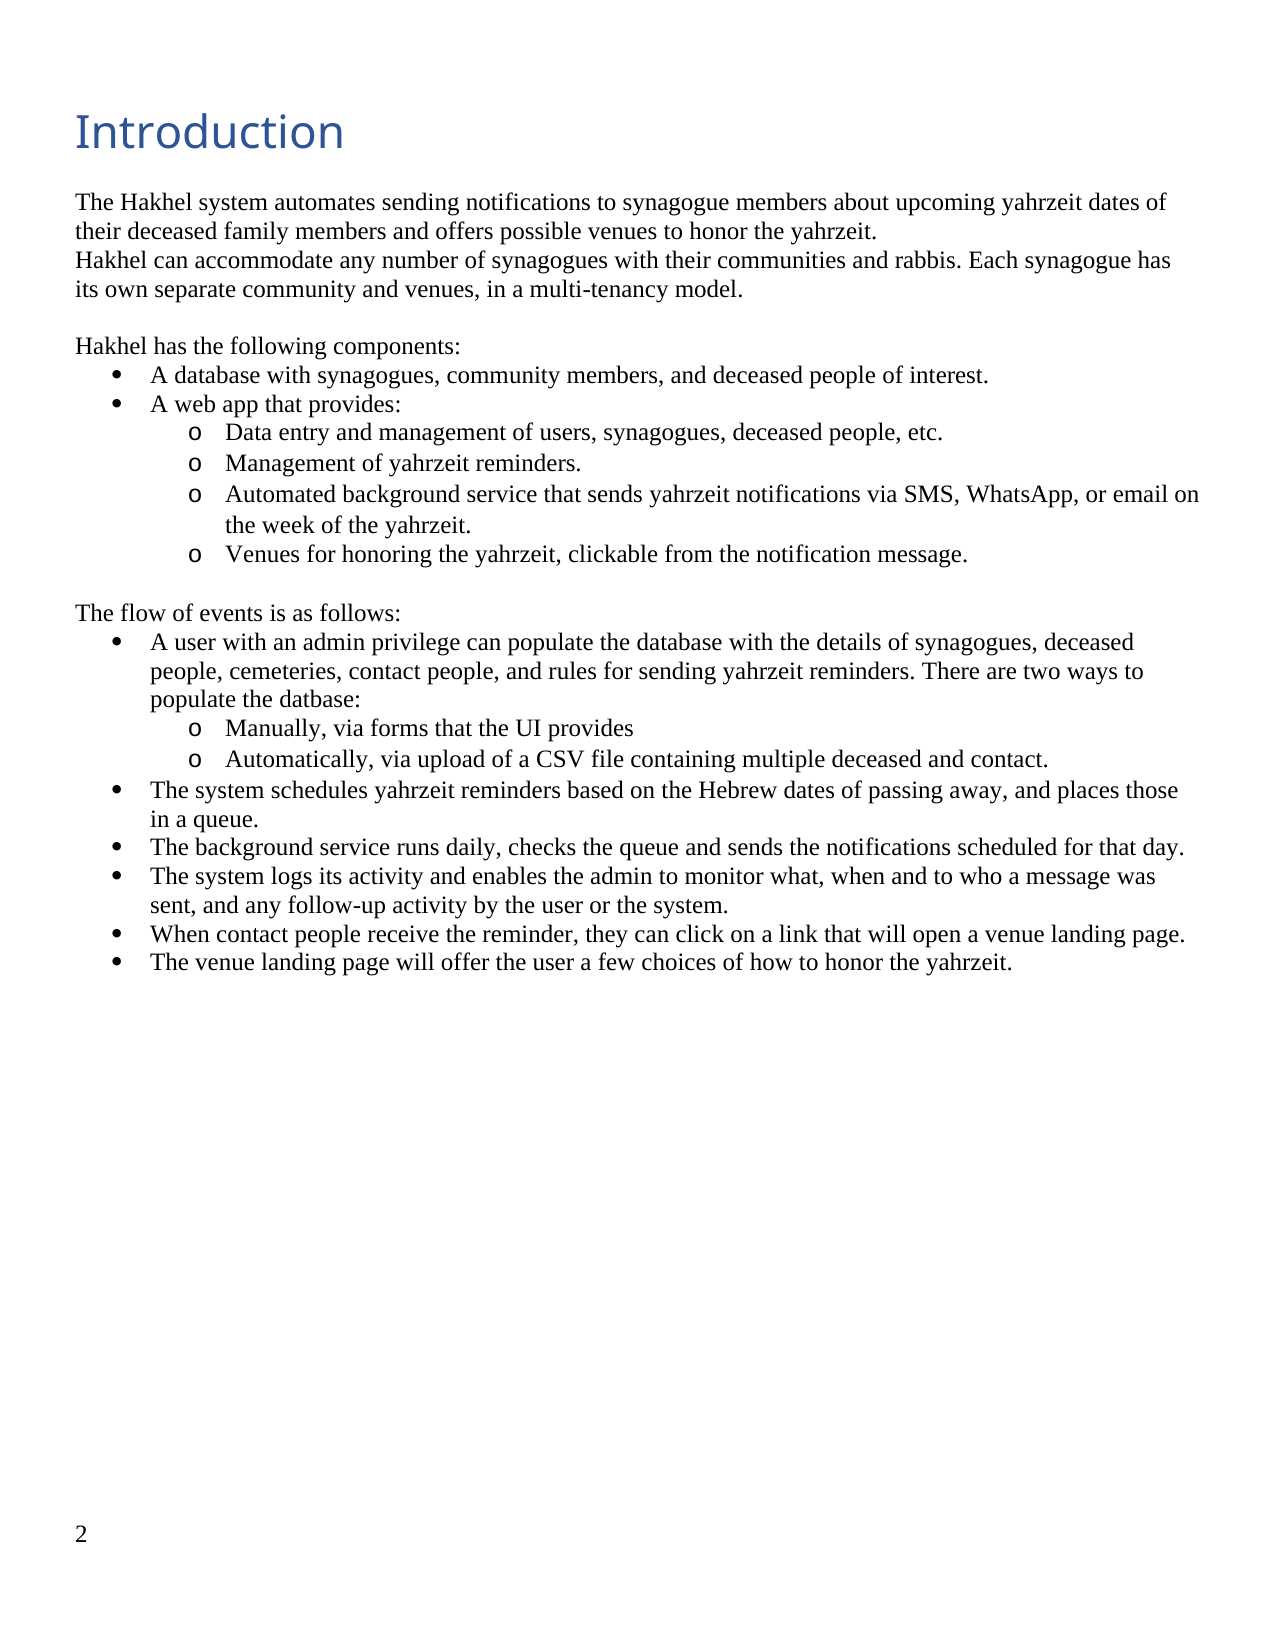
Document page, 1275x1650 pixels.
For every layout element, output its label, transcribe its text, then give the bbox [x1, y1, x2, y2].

text The flow of events is as follows: [75, 598, 1200, 627]
text Hakhel has the following components: [75, 331, 1200, 360]
list A database with synagogues, community members, and deceased people of interest. [112, 360, 1200, 389]
list The system schedules yahrzeit reminders based on the Hebrew dates of passing away, and places those in a queue. [112, 775, 1200, 832]
list The venue landing page will offer the user a few choices of how to honor the yahrzeit. [112, 947, 1200, 976]
list Management of yahrzeit reminders. [187, 448, 1200, 479]
list Automated background service that sends yahrzeit notifications via SMS, WhatsApp, or email on the week of the yahrzeit. [187, 479, 1200, 539]
list When contact people receive the reminder, they can click on a link that will open a venue landing page. [112, 919, 1200, 947]
list Automatically, via upload of a CSV file containing multiple deceased and contact. [187, 744, 1200, 775]
list A user with an admin privilege can populate the database with the details of synagogues, deceased people, cemeteries, contact people, and rules for sending yahrzeit reminders. There are two ways to populate the datbase: [112, 627, 1200, 713]
list Manually, via forms that the UI provides [187, 713, 1200, 744]
subtitle Introduction [75, 100, 1200, 162]
list The background service runs daily, checks the queue and sends the notifications scheduled for that day. [112, 832, 1200, 861]
list Venues for honoring the yahrzeit, clickable from the notification message. [187, 539, 1200, 569]
list The system logs its activity and enables the admin to monitor what, when and to who a message was sent, and any follow-up activity by the user or the system. [112, 861, 1200, 919]
list Data entry and management of users, synagogues, deceased people, etc. [187, 417, 1200, 448]
text The Hakhel system automates sending notifications to synagogue members about upcoming yahrzeit dates of their deceased family members and offers possible venues to honor the yahrzeit. [75, 187, 1200, 245]
text Hakhel can accommodate any number of synagogues with their communities and rabbis. Each synagogue has its own separate community and venues, in a multi-tenancy model. [75, 245, 1200, 302]
list A web app that provides: [112, 389, 1200, 417]
